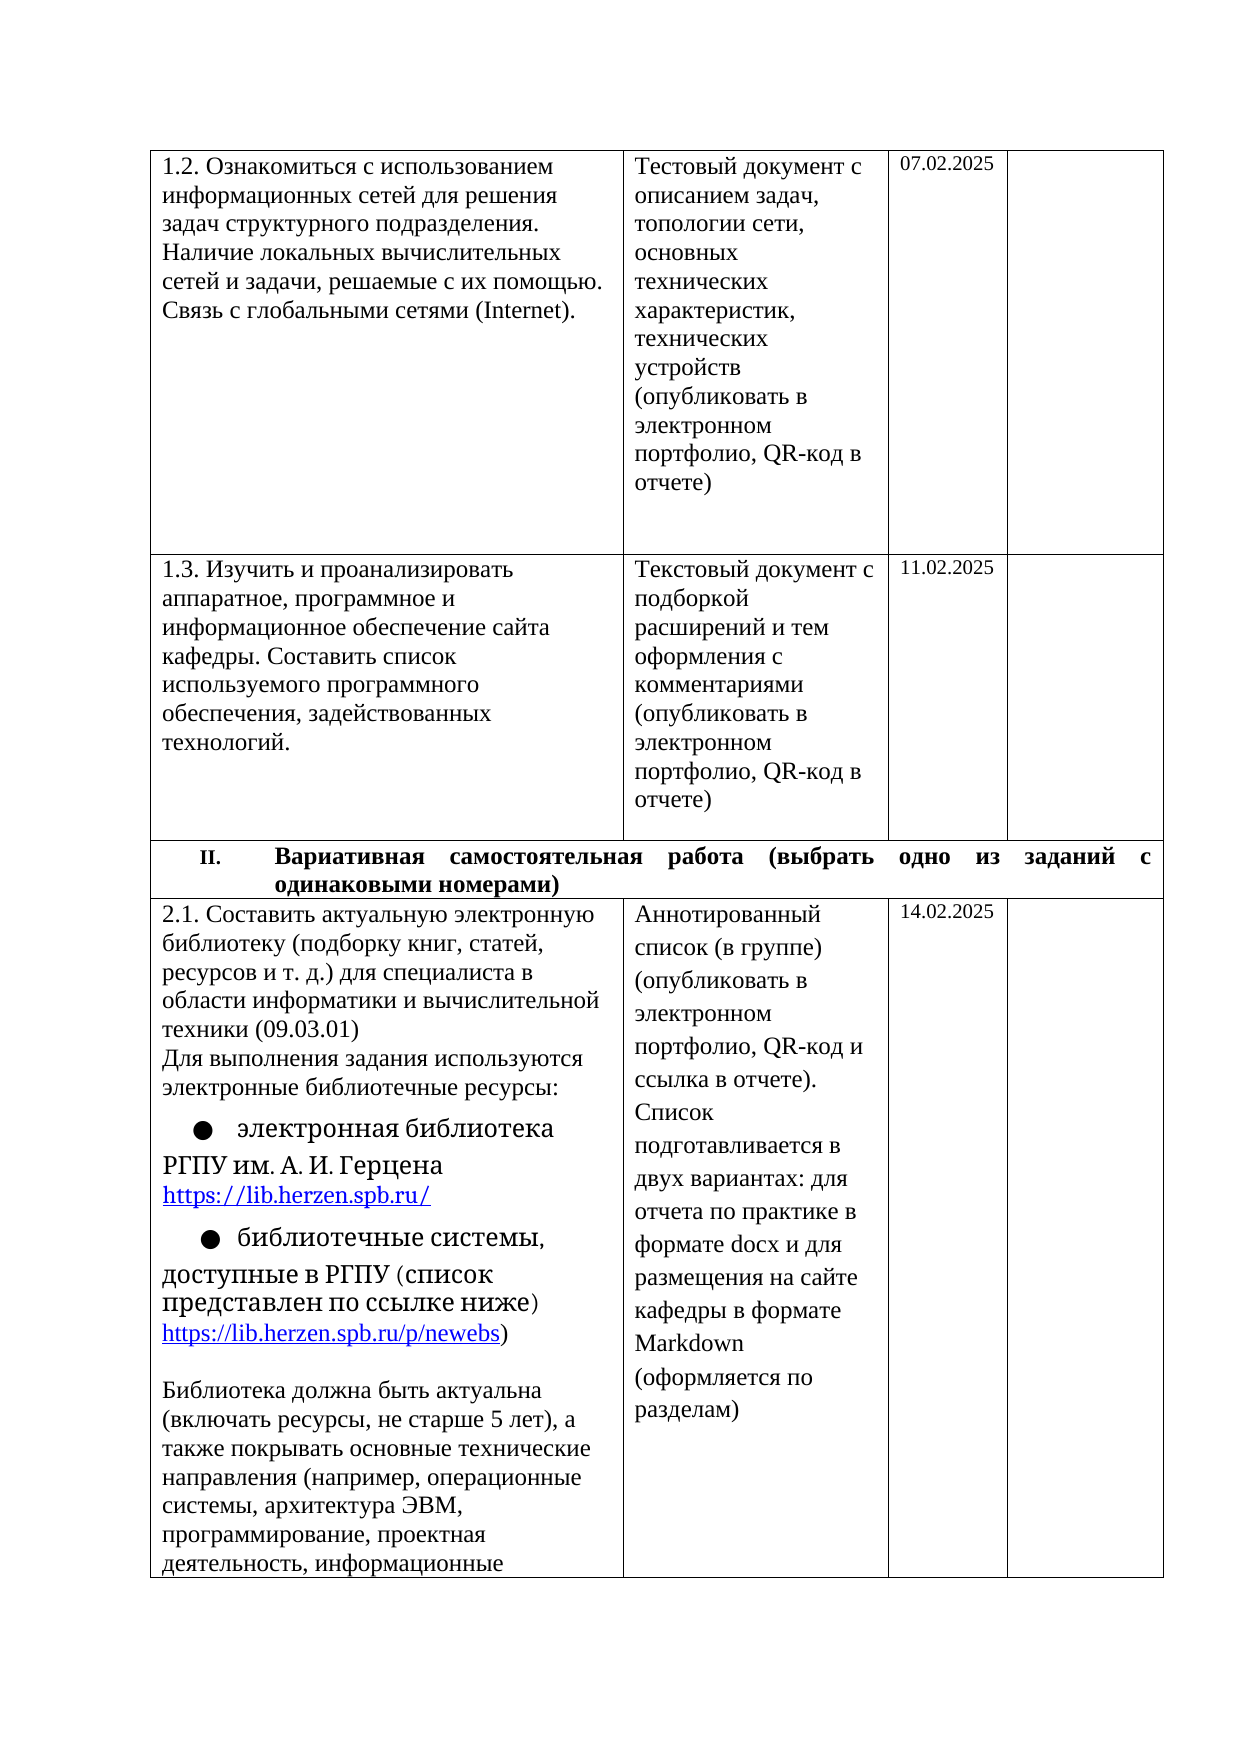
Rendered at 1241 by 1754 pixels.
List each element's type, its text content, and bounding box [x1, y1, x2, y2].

table_cell 14.02.2025 [889, 899, 1007, 1577]
table_cell Аннотированный список (в группе) (опубликовать в электронном портфолио, QR-код и ссылка в отчете). Список подготавливается в двух вариантах: для отчета по практике в формате docx и для размещения на сайте кафедры в формате Markdown (оформляется по разделам) [624, 899, 888, 1577]
table_cell Текстовый документ с подборкой расширений и тем оформления с комментариями (опубликовать в электронном портфолио, QR-код в отчете) [624, 555, 888, 840]
table_cell Тестовый документ с описанием задач, топологии сети, основных технических характеристик, технических устройств (опубликовать в электронном портфолио, QR-код в отчете) [624, 151, 888, 553]
table_cell 1.3. Изучить и проанализировать аппаратное, программное и информационное обеспечение сайта кафедры. Составить список используемого программного обеспечения, задействованных технологий. [151, 555, 623, 840]
table_cell [1008, 555, 1163, 840]
table_cell 11.02.2025 [889, 555, 1007, 840]
table_cell 07.02.2025 [889, 151, 1007, 553]
table_cell 1.2. Ознакомиться с использованием информационных сетей для решения задач структурного подразделения. Наличие локальных вычислительных сетей и задачи, решаемые с их помощью. Связь с глобальными сетями (Internet). [151, 151, 623, 553]
table_cell Вариативная самостоятельная работа (выбрать одно из заданий с одинаковыми номерами) [151, 841, 1163, 898]
table_cell [1008, 899, 1163, 1577]
table_cell [1008, 151, 1163, 553]
table_cell 2.1. Составить актуальную электронную библиотеку (подборку книг, статей, ресурсов и т. д.) для специалиста в области информатики и вычислительной техники (09.03.01) Для выполнения задания используются электронные библиотечные ресурсы: электронная библиотека РГПУ им. А. И. Герцена https://lib.herzen.spb.ru/ библиотечные системы, доступные в РГПУ (список представлен по ссылке ниже) https://lib.herzen.spb.ru/p/newebs) Библиотека должна быть актуальна (включать ресурсы, не старше 5 лет), а также покрывать основные технические направления (например, операционные системы, архитектура ЭВМ, программирование, проектная деятельность, информационные технологии, веб, вычислительная техника, компьютерное моделирование, компьютерная графика, численные методы, вычислительная математика, большие данные, статистика и т.д.) с опорой на актуальную образовательную программу, на которой обучается практикант. [151, 899, 623, 1577]
